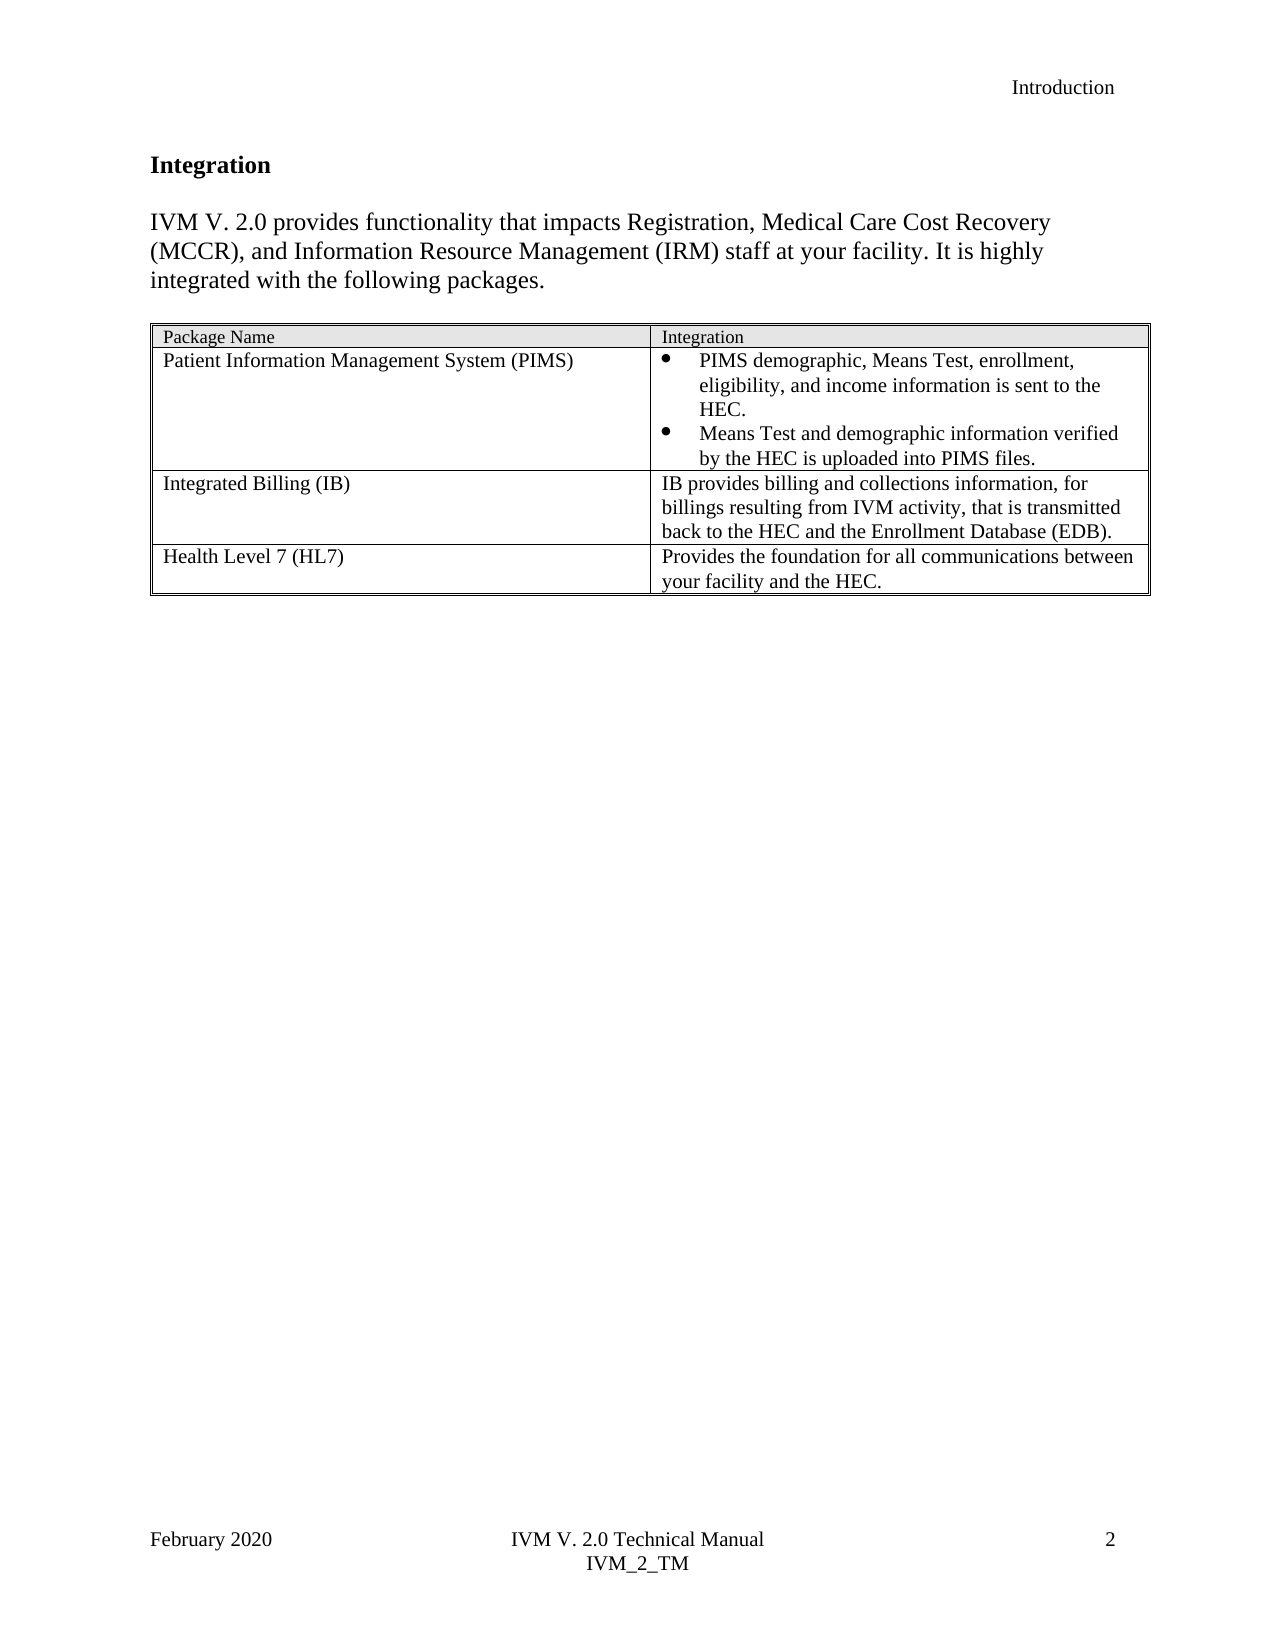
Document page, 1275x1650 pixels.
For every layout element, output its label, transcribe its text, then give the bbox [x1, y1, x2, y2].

table_header Package Name [153, 326, 650, 347]
table_cell Health Level 7 (HL7) [153, 545, 650, 593]
table_cell Integrated Billing (IB) [153, 471, 650, 543]
table_cell IB provides billing and collections information, for billings resulting from IVM activity, that is transmitted back to the HEC and the Enrollment Database (EDB). [651, 471, 1148, 543]
table_cell Patient Information Management System (PIMS) [153, 348, 650, 470]
table_cell Provides the foundation for all communications between your facility and the HEC. [651, 545, 1148, 593]
table_cell PIMS demographic, Means Test, enrollment, eligibility, and income information is sent to the HEC. Means Test and demographic information verified by the HEC is uploaded into PIMS files. [651, 348, 1148, 470]
text IVM V. 2.0 provides functionality that impacts Registration, Medical Care Cost Recovery (MCCR), and Information Resource Management (IRM) staff at your facility. It is highly integrated with the following packages. [150, 207, 1125, 294]
table_header Integration [651, 326, 1148, 347]
text Integration [150, 150, 1125, 179]
